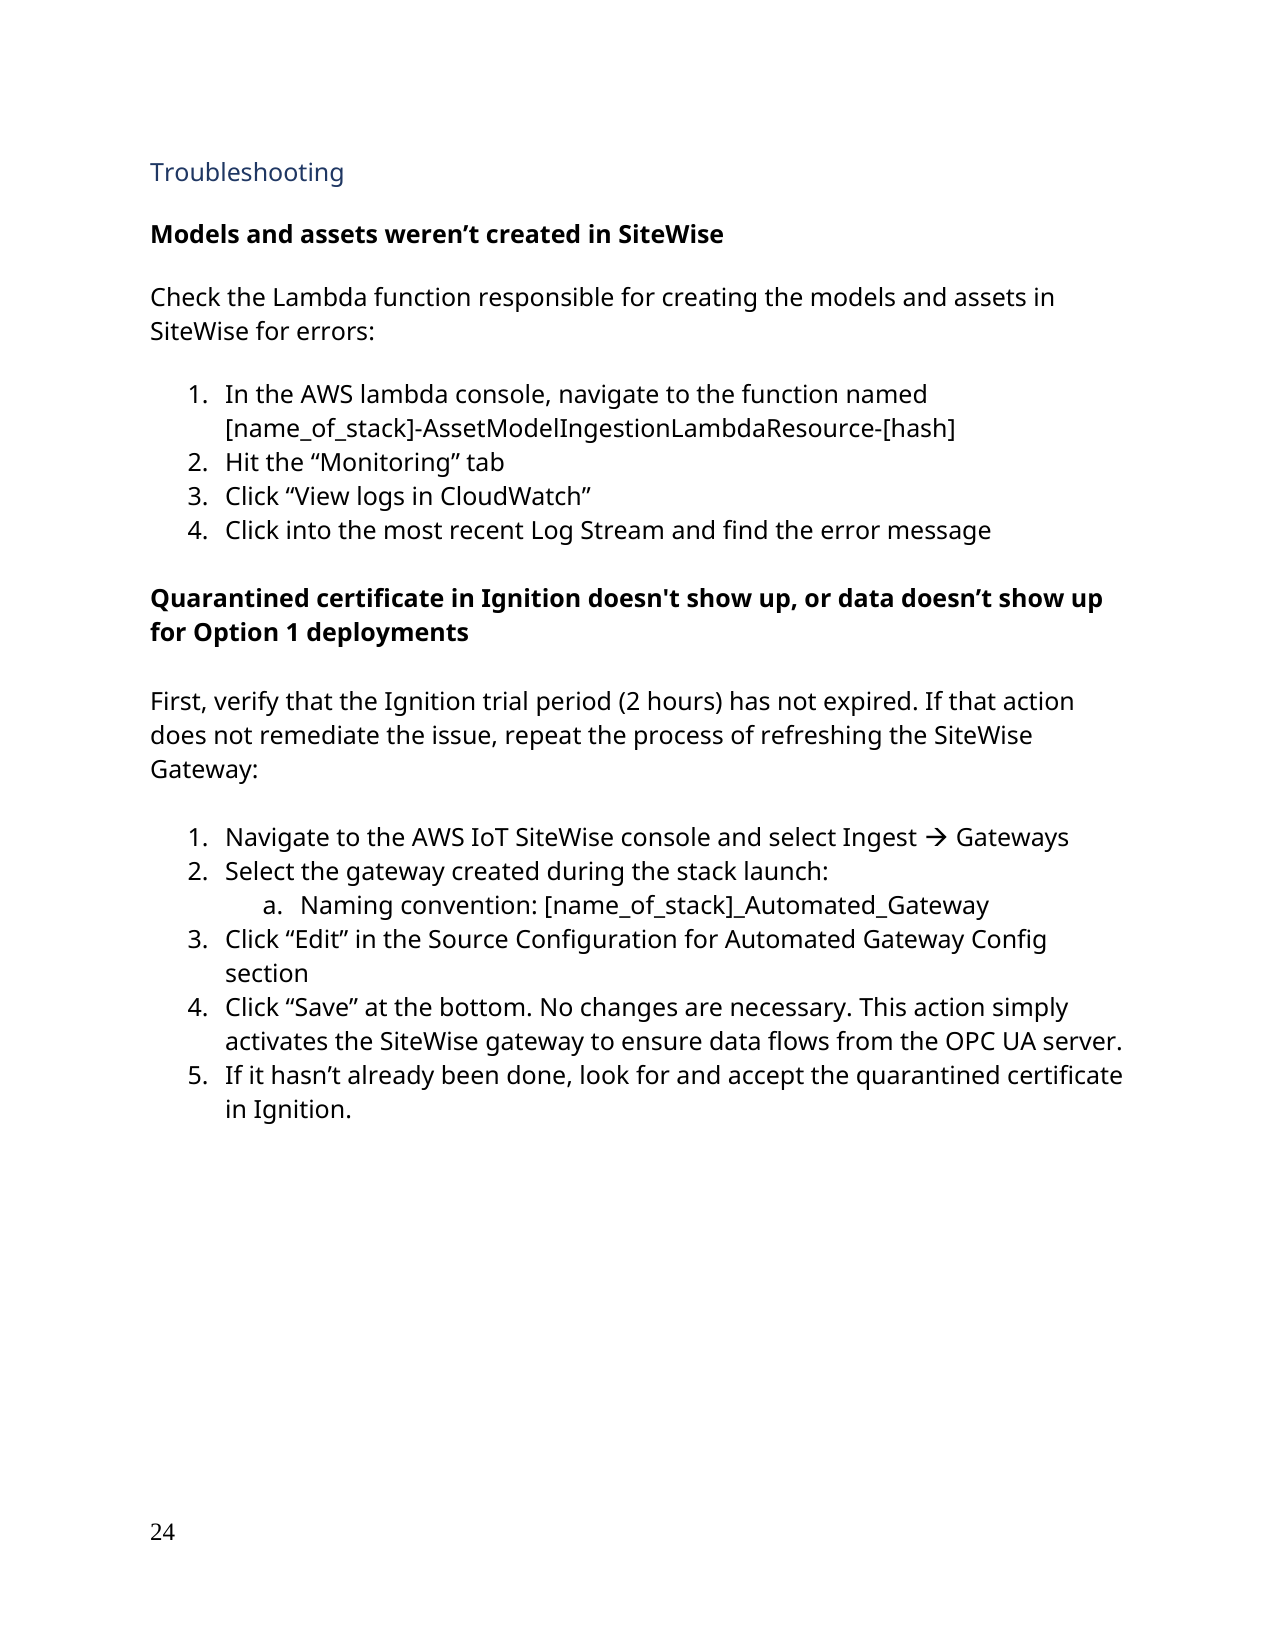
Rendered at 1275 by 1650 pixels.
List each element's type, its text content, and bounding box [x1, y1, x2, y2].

text Models and assets weren’t created in SiteWise [150, 217, 1125, 251]
list Click into the most recent Log Stream and find the error message [187, 513, 1125, 547]
subtitle Troubleshooting [150, 154, 1125, 188]
list Click “View logs in CloudWatch” [187, 479, 1125, 513]
text Check the Lambda function responsible for creating the models and assets in SiteWise for errors: [150, 280, 1125, 348]
list Naming convention: [name_of_stack]_Automated_Gateway [262, 888, 1125, 922]
list Click “Save” at the bottom. No changes are necessary. This action simply activates the SiteWise gateway to ensure data flows from the OPC UA server. [187, 990, 1125, 1058]
list Click “Edit” in the Source Configuration for Automated Gateway Config section [187, 922, 1125, 990]
list Hit the “Monitoring” tab [187, 445, 1125, 479]
text First, verify that the Ignition trial period (2 hours) has not expired. If that action does not remediate the issue, repeat the process of refreshing the SiteWise Gateway: [150, 683, 1125, 785]
list If it hasn’t already been done, look for and accept the quarantined certificate in Ignition. [187, 1058, 1125, 1126]
list In the AWS lambda console, navigate to the function named [name_of_stack]-AssetModelIngestionLambdaResource-[hash] [187, 377, 1125, 445]
list Navigate to the AWS IoT SiteWise console and select Ingest Gateways [187, 819, 1125, 853]
list Select the gateway created during the stack launch: [187, 853, 1125, 888]
text Quarantined certificate in Ignition doesn't show up, or data doesn’t show up for Option 1 deployments [150, 581, 1125, 649]
